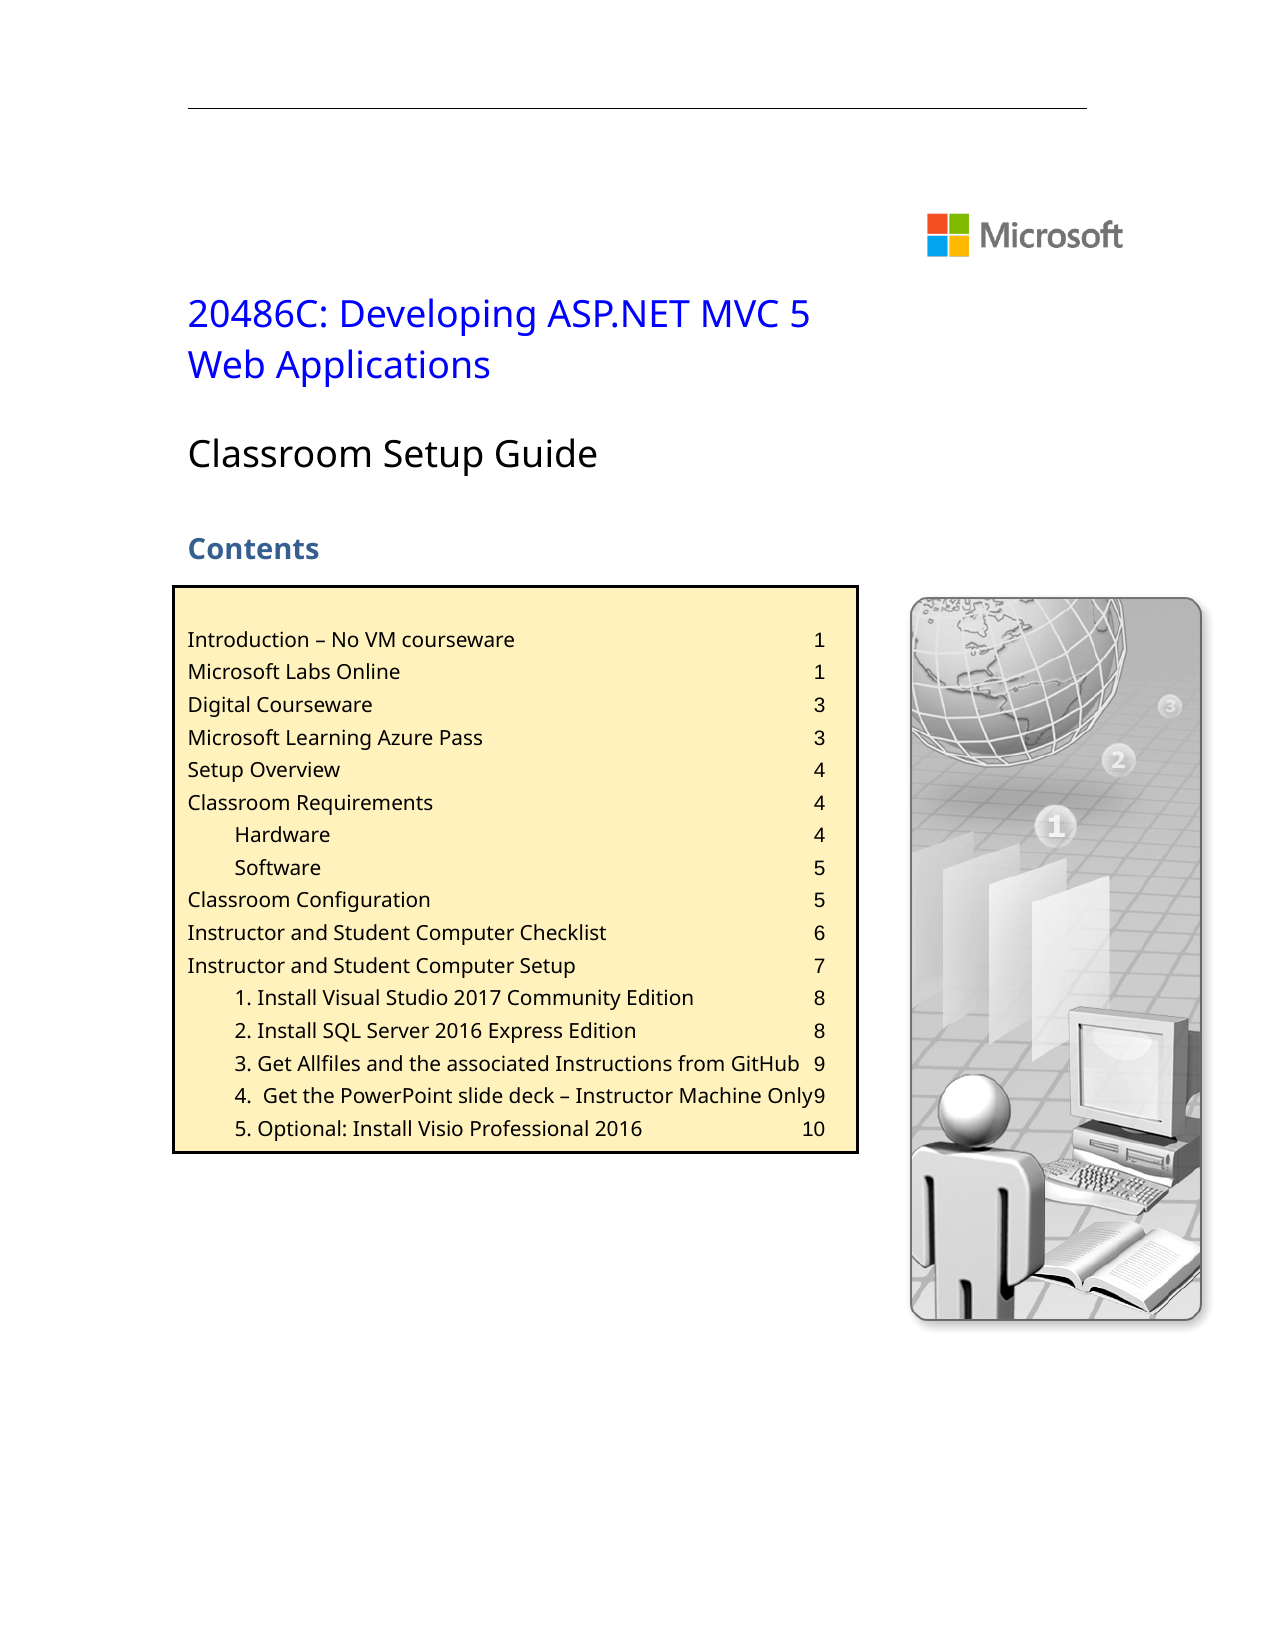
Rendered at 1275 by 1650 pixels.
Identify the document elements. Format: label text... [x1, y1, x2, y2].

title 20486C: Developing ASP.NET MVC 5 Web Applications [187, 287, 862, 389]
text Digital Courseware 3 [175, 678, 856, 711]
picture [896, 587, 1218, 1337]
text 4. Get the PowerPoint slide deck – Instructor Machine Only 9 [175, 1070, 856, 1102]
text Classroom Requirements 4 [175, 776, 856, 809]
text Hardware 4 [175, 809, 856, 842]
text Setup Overview 4 [175, 744, 856, 776]
subtitle Contents [187, 528, 1087, 568]
text Microsoft Learning Azure Pass 3 [175, 711, 856, 744]
title Classroom Setup Guide [187, 427, 862, 478]
text 5. Optional: Install Visio Professional 2016 10 [175, 1102, 856, 1151]
text Instructor and Student Computer Setup 7 [175, 939, 856, 972]
text Classroom Configuration 5 [175, 874, 856, 907]
text 2. Install SQL Server 2016 Express Edition 8 [175, 1004, 856, 1037]
picture [900, 188, 1149, 281]
text Instructor and Student Computer Checklist 6 [175, 907, 856, 939]
text 3. Get Allfiles and the associated Instructions from GitHub 9 [175, 1037, 856, 1070]
text Microsoft Labs Online 1 [175, 646, 856, 678]
text Introduction – No VM courseware 1 [175, 613, 856, 646]
text Software 5 [175, 842, 856, 874]
text 1. Install Visual Studio 2017 Community Edition 8 [175, 972, 856, 1004]
